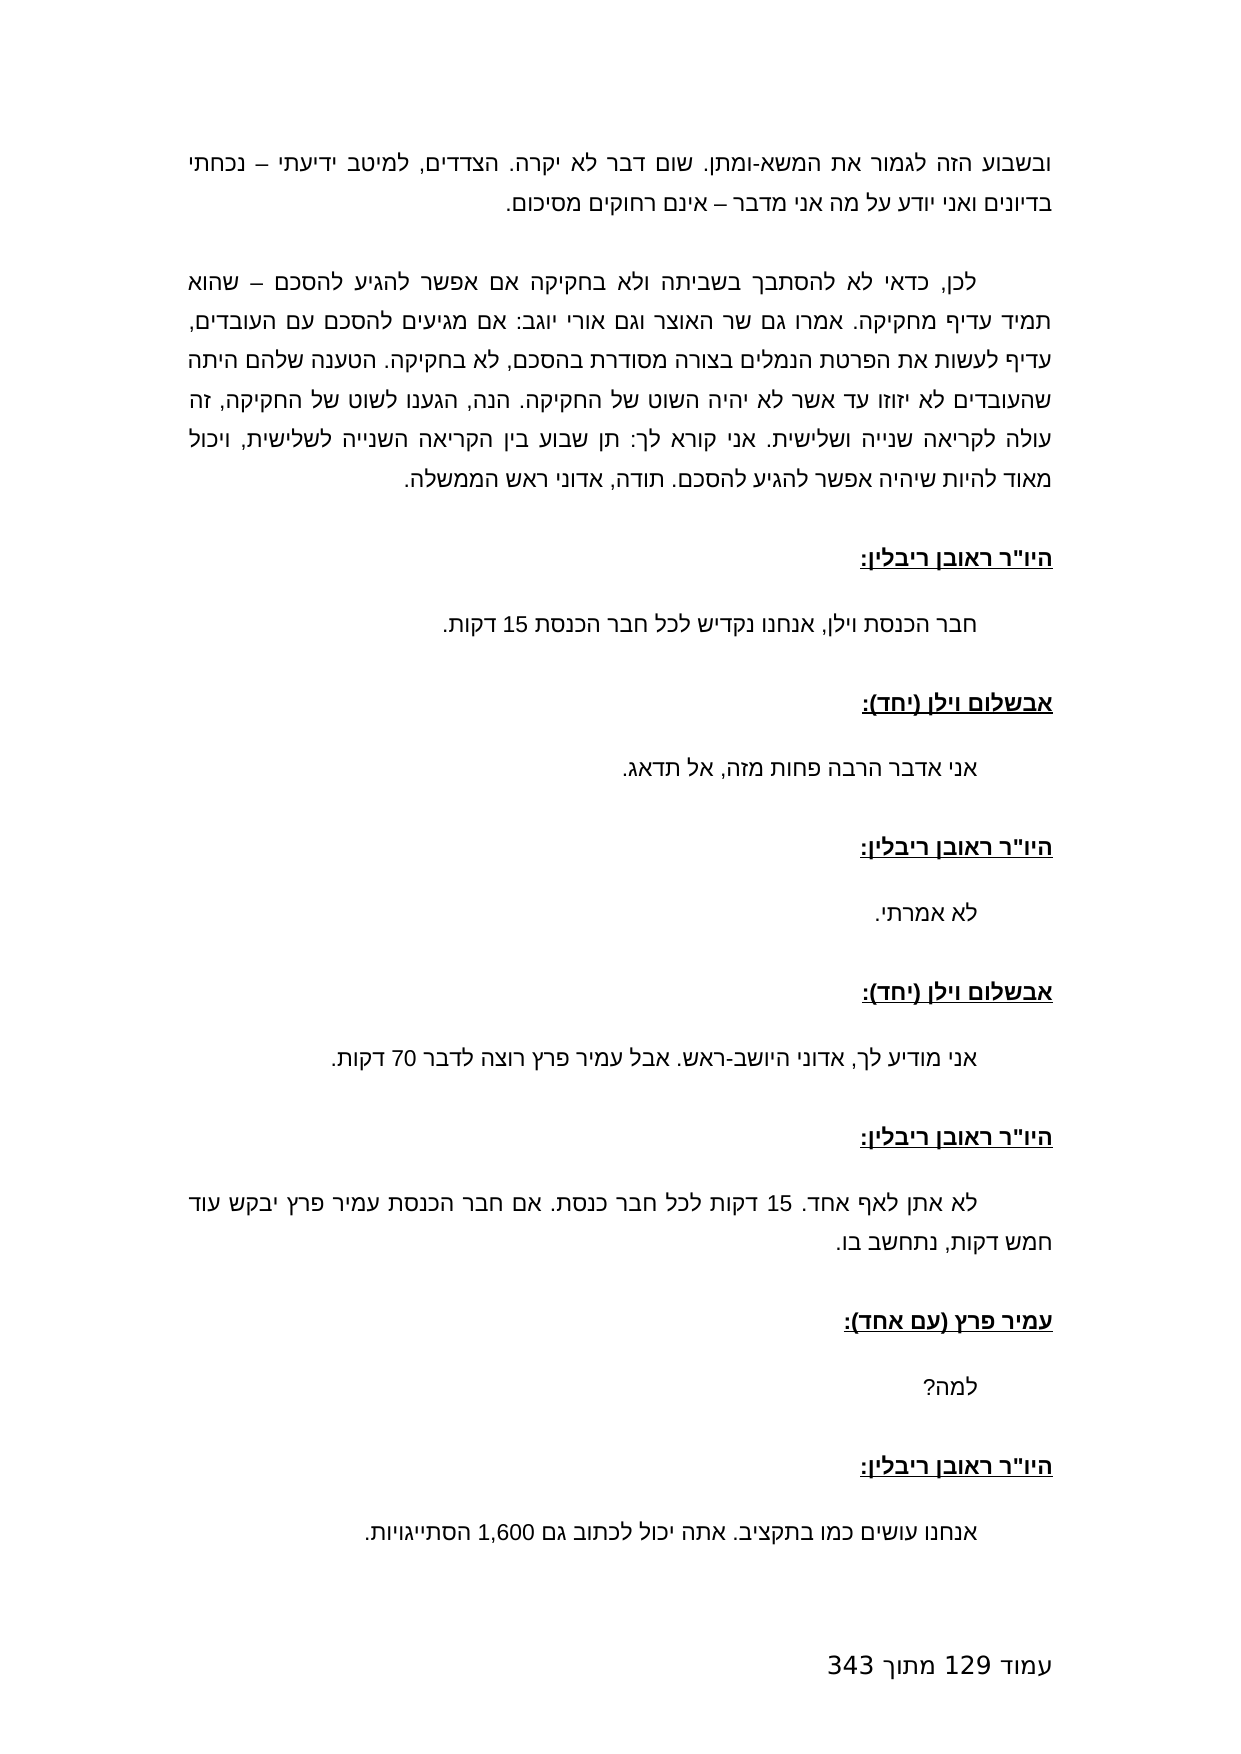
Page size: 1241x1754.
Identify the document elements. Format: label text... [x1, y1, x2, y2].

text עמיר פרץ (עם אחד): [187, 1308, 1053, 1334]
text אבשלום וילן (יחד): [187, 689, 1053, 716]
text לא אתן לאף אחד. 15 דקות לכל חבר כנסת. אם חבר הכנסת עמיר פרץ יבקש עוד חמש דקות, נתחשב בו. [187, 1190, 1053, 1256]
text היו"ר ראובן ריבלין: [187, 834, 1053, 861]
text אני אדבר הרבה פחות מזה, אל תדאג. [187, 755, 1053, 782]
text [187, 150, 1053, 216]
text היו"ר ראובן ריבלין: [187, 545, 1053, 571]
text היו"ר ראובן ריבלין: [187, 1124, 1053, 1150]
text לא אמרתי. [187, 900, 1053, 927]
text אני מודיע לך, אדוני היושב-ראש. אבל עמיר פרץ רוצה לדבר 70 דקות. [187, 1045, 1053, 1071]
text אבשלום וילן (יחד): [187, 979, 1053, 1006]
text חבר הכנסת וילן, אנחנו נקדיש לכל חבר הכנסת 15 דקות. [187, 611, 1053, 637]
text למה? [187, 1374, 1053, 1400]
text היו"ר ראובן ריבלין: [187, 1453, 1053, 1479]
text לכן, כדאי לא להסתבך בשביתה ולא בחקיקה אם אפשר להגיע להסכם – שהוא תמיד עדיף מחקיקה. אמרו גם שר האוצר וגם אורי יוגב: אם מגיעים להסכם עם העובדים, עדיף לעשות את הפרטת הנמלים בצורה מסודרת בהסכם, לא בחקיקה. הטענה שלהם היתה שהעובדים לא יזוזו עד אשר לא יהיה השוט של החקיקה. הנה, הגענו לשוט של החקיקה, זה עולה לקריאה שנייה ושלישית. אני קורא לך: תן שבוע בין הקריאה השנייה לשלישית, ויכול מאוד להיות שיהיה אפשר להגיע להסכם. תודה, אדוני ראש הממשלה. [187, 268, 1053, 492]
text אנחנו עושים כמו בתקציב. אתה יכול לכתוב גם 1,600 הסתייגויות. [187, 1519, 1053, 1545]
